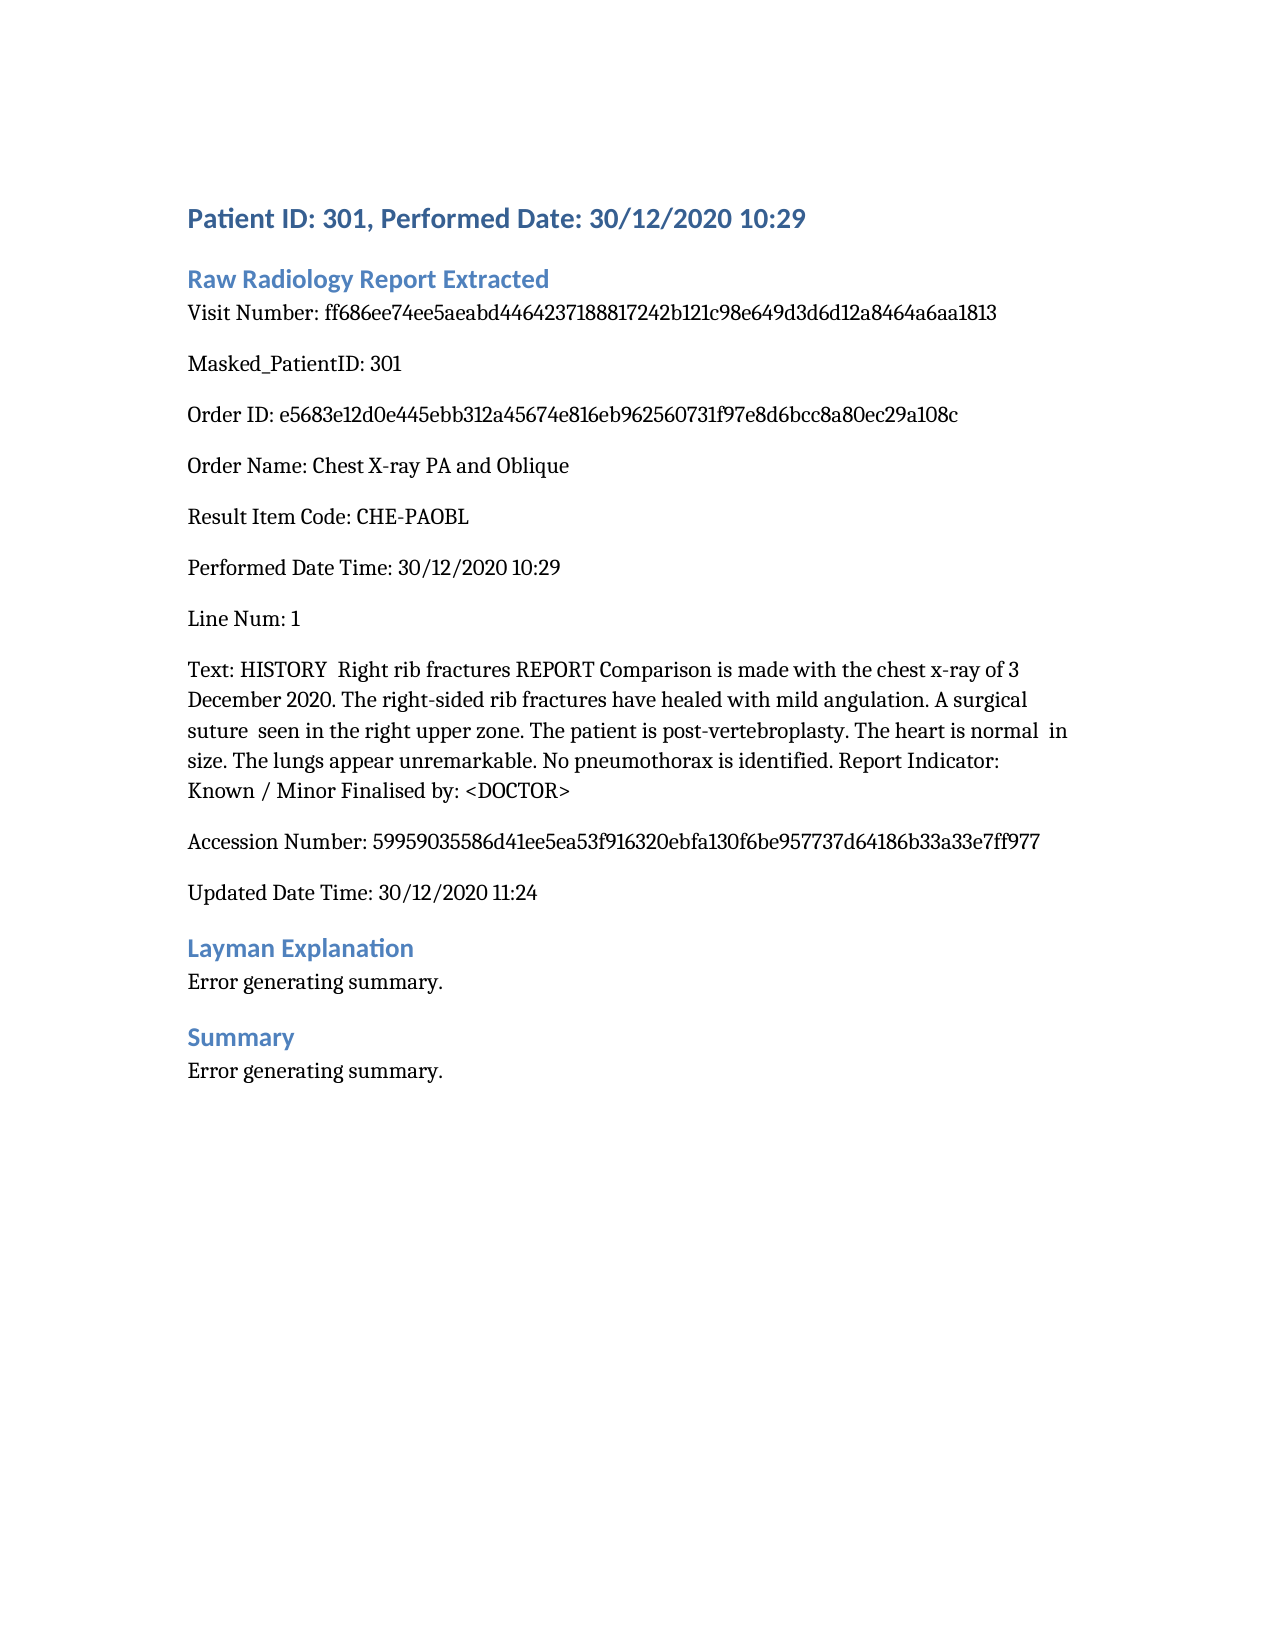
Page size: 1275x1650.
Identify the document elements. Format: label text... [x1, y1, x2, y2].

text Result Item Code: CHE-PAOBL [187, 504, 1087, 530]
subtitle Raw Radiology Report Extracted [187, 262, 1087, 295]
text Visit Number: ff686ee74ee5aeabd4464237188817242b121c98e649d3d6d12a8464a6aa1813 [187, 300, 1087, 326]
subtitle Layman Explanation [187, 931, 1087, 964]
text Error generating summary. [187, 1058, 1087, 1084]
text Text: HISTORY Right rib fractures REPORT Comparison is made with the chest x-ray of 3 December 2020. The right-sided rib fractures have healed with mild angulation. A surgical suture seen in the right upper zone. The patient is post-vertebroplasty. The heart is normal in size. The lungs appear unremarkable. No pneumothorax is identified. Report Indicator: Known / Minor Finalised by: <DOCTOR> [187, 657, 1087, 804]
text Line Num: 1 [187, 606, 1087, 632]
text Performed Date Time: 30/12/2020 10:29 [187, 555, 1087, 581]
text Order Name: Chest X-ray PA and Oblique [187, 453, 1087, 479]
subtitle Summary [187, 1020, 1087, 1053]
text Updated Date Time: 30/12/2020 11:24 [187, 880, 1087, 906]
text Order ID: e5683e12d0e445ebb312a45674e816eb962560731f97e8d6bcc8a80ec29a108c [187, 402, 1087, 428]
text Accession Number: 59959035586d41ee5ea53f916320ebfa130f6be957737d64186b33a33e7ff977 [187, 829, 1087, 855]
text Error generating summary. [187, 969, 1087, 995]
text Masked_PatientID: 301 [187, 351, 1087, 377]
subtitle Patient ID: 301, Performed Date: 30/12/2020 10:29 [187, 200, 1087, 236]
